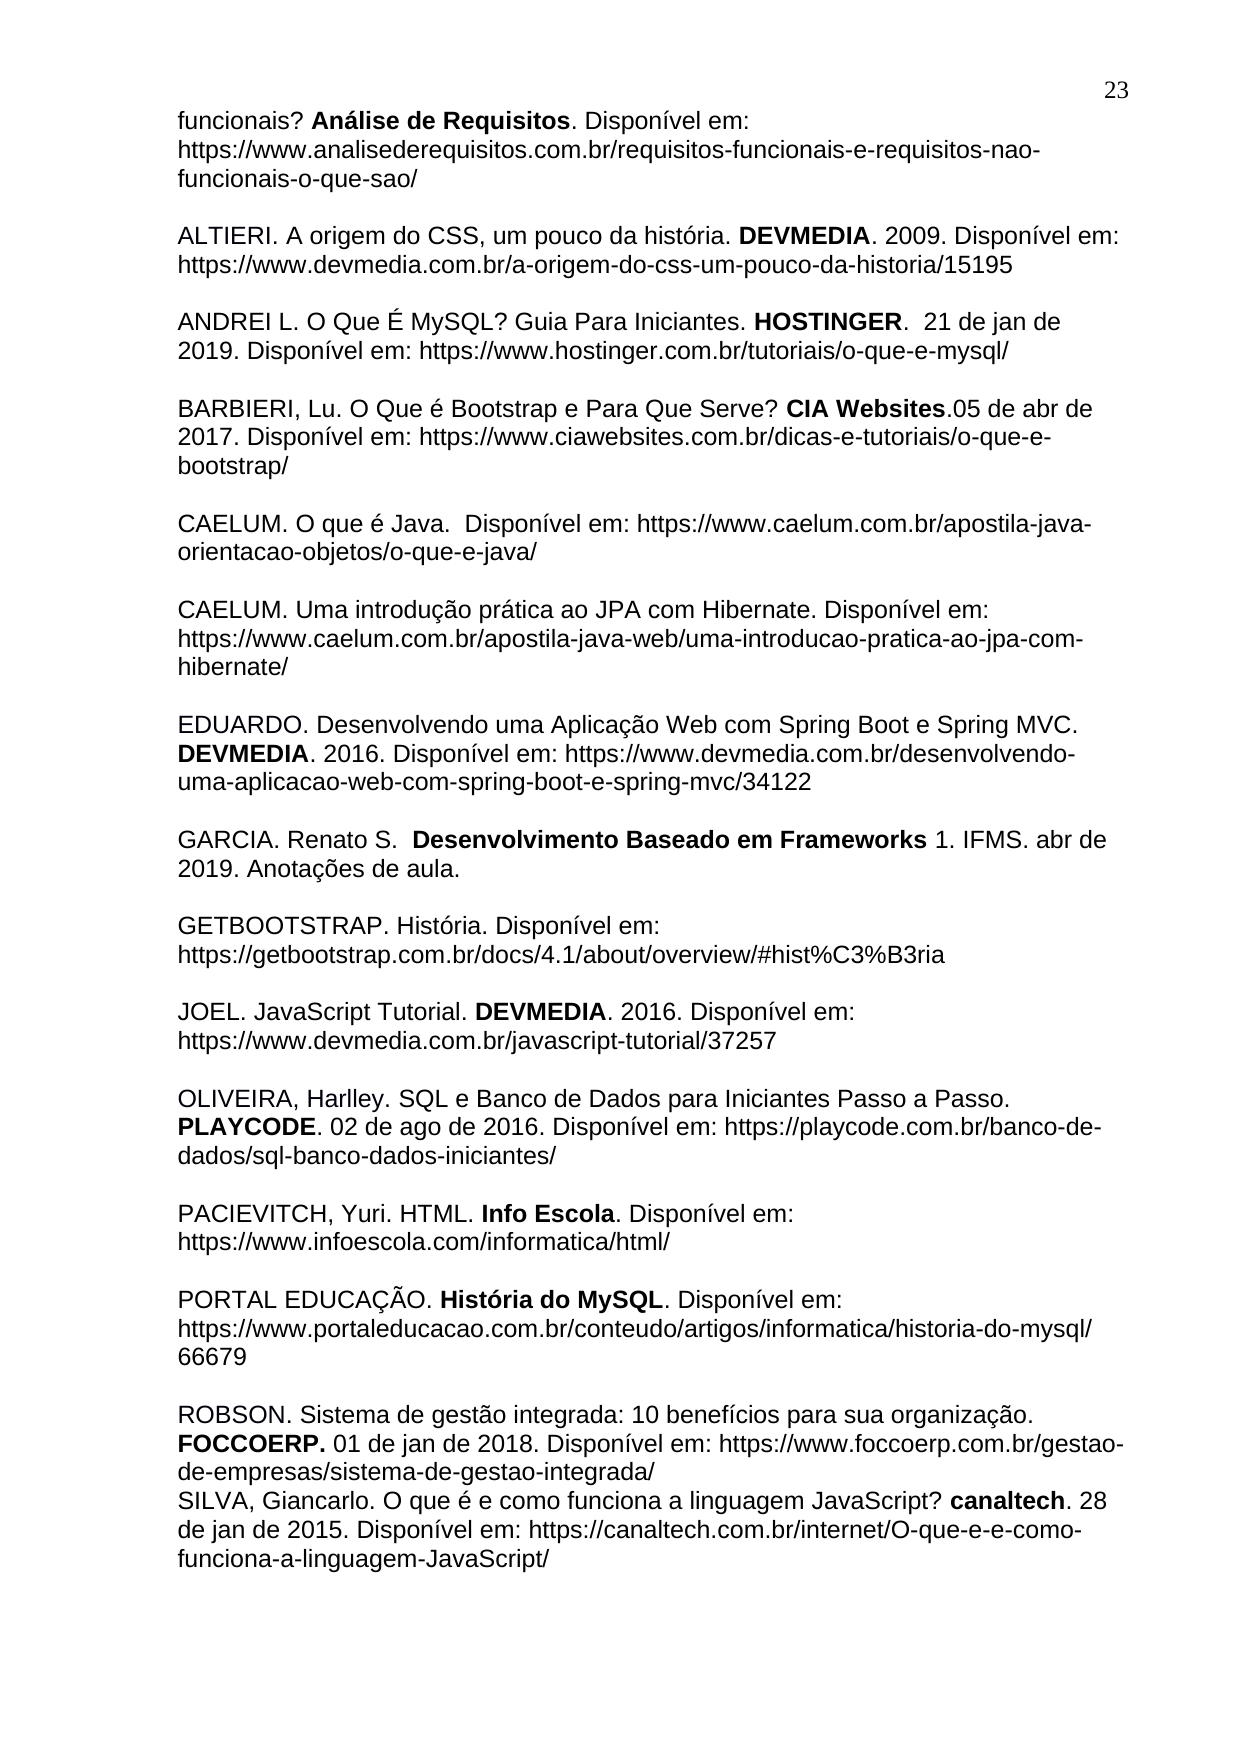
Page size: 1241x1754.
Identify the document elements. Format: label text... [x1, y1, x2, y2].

text GARCIA. Renato S. Desenvolvimento Baseado em Frameworks 1. IFMS. abr de 2019. Anotações de aula. [177, 825, 1129, 882]
text ROBSON. Sistema de gestão integrada: 10 benefícios para sua organização. FOCCOERP. 01 de jan de 2018. Disponível em: https://www.foccoerp.com.br/gestao-de-empresas/sistema-de-gestao-integrada/ [177, 1400, 1129, 1486]
text BARBIERI, Lu. O Que é Bootstrap e Para Que Serve? CIA Websites.05 de abr de 2017. Disponível em: https://www.ciawebsites.com.br/dicas-e-tutoriais/o-que-e- bootstrap/ [177, 393, 1129, 480]
text EDUARDO. Desenvolvendo uma Aplicação Web com Spring Boot e Spring MVC. DEVMEDIA. 2016. Disponível em: https://www.devmedia.com.br/desenvolvendo-uma-aplicacao-web-com-spring-boot-e-spring-mvc/34122 [177, 710, 1129, 796]
text PACIEVITCH, Yuri. HTML. Info Escola. Disponível em: https://www.infoescola.com/informatica/html/ [177, 1198, 1129, 1256]
text ANDREI L. O Que É MySQL? Guia Para Iniciantes. HOSTINGER. 21 de jan de 2019. Disponível em: https://www.hostinger.com.br/tutoriais/o-que-e-mysql/ [177, 307, 1129, 365]
text JOEL. JavaScript Tutorial. DEVMEDIA. 2016. Disponível em: https://www.devmedia.com.br/javascript-tutorial/37257 [177, 997, 1129, 1055]
text CAELUM. O que é Java. Disponível em: https://www.caelum.com.br/apostila-java-orientacao-objetos/o-que-e-java/ [177, 508, 1129, 566]
text SILVA, Giancarlo. O que é e como funciona a linguagem JavaScript? canaltech. 28 de jan de 2015. Disponível em: https://canaltech.com.br/internet/O-que-e-e-como-funciona-a-linguagem-JavaScript/ [177, 1486, 1129, 1572]
text OLIVEIRA, Harlley. SQL e Banco de Dados para Iniciantes Passo a Passo. PLAYCODE. 02 de ago de 2016. Disponível em: https://playcode.com.br/banco-de-dados/sql-banco-dados-iniciantes/ [177, 1083, 1129, 1170]
text CAELUM. Uma introdução prática ao JPA com Hibernate. Disponível em: https://www.caelum.com.br/apostila-java-web/uma-introducao-pratica-ao-jpa-com-hibernate/ [177, 595, 1129, 681]
text PORTAL EDUCAÇÃO. História do MySQL. Disponível em: https://www.portaleducacao.com.br/conteudo/artigos/informatica/historia-do-mysql/66679 [177, 1285, 1129, 1371]
text GETBOOTSTRAP. História. Disponível em: https://getbootstrap.com.br/docs/4.1/about/overview/#hist%C3%B3ria [177, 911, 1129, 968]
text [177, 106, 1129, 192]
text ALTIERI. A origem do CSS, um pouco da história. DEVMEDIA. 2009. Disponível em: https://www.devmedia.com.br/a-origem-do-css-um-pouco-da-historia/15195 [177, 221, 1129, 278]
